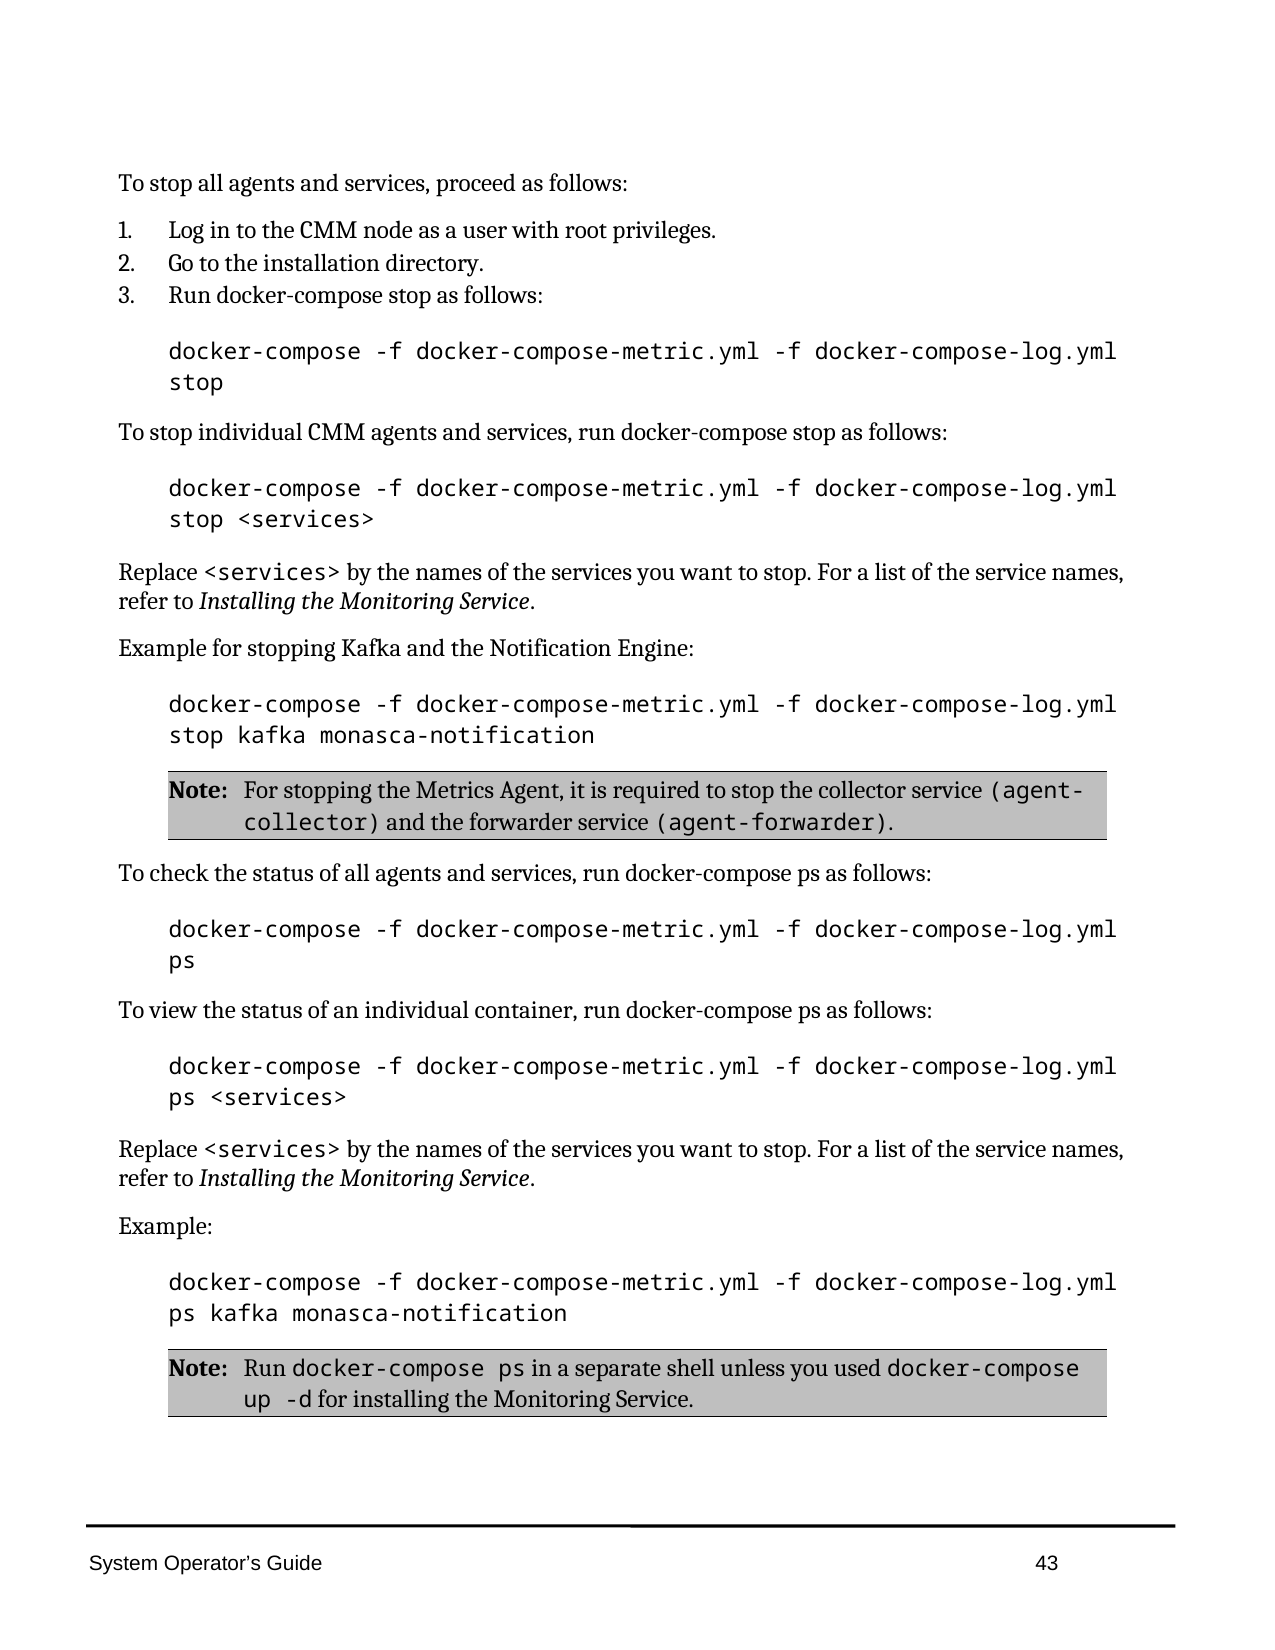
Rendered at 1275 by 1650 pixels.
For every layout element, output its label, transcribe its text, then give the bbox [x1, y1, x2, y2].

list Log in to the CMM node as a user with root privileges. [118, 216, 1157, 245]
text docker-compose -f docker-compose-metric.yml -f docker-compose-log.yml ps <services> [168, 1049, 1157, 1112]
list Run docker-compose stop as follows: [118, 281, 1157, 310]
text Replace <services> by the names of the services you want to stop. For a list of the service names, refer to Installing the Monitoring Service. [118, 1133, 1157, 1193]
text To view the status of an individual container, run docker-compose ps as follows: [118, 996, 1157, 1024]
text Replace <services> by the names of the services you want to stop. For a list of the service names, refer to Installing the Monitoring Service. [118, 555, 1157, 615]
text docker-compose -f docker-compose-metric.yml -f docker-compose-log.yml ps kafka monasca-notification [168, 1265, 1157, 1328]
text docker-compose -f docker-compose-metric.yml -f docker-compose-log.yml stop kafka monasca-notification [168, 688, 1157, 750]
list Go to the installation directory. [118, 249, 1157, 277]
text Example: [118, 1212, 1157, 1240]
text Example for stopping Kafka and the Notification Engine: [118, 634, 1157, 663]
text To check the status of all agents and services, run docker-compose ps as follows: [118, 859, 1157, 887]
text To stop all agents and services, proceed as follows: [118, 169, 1157, 197]
text docker-compose -f docker-compose-metric.yml -f docker-compose-log.yml stop [168, 335, 1157, 397]
text Note: For stopping the Metrics Agent, it is required to stop the collector service (agent-collector) and the forwarder service (agent-forwarder). [168, 772, 1107, 839]
text docker-compose -f docker-compose-metric.yml -f docker-compose-log.yml stop <services> [168, 472, 1157, 534]
text To stop individual CMM agents and services, run docker-compose stop as follows: [118, 418, 1157, 447]
text Note: Run docker-compose ps in a separate shell unless you used docker-compose up -d for installing the Monitoring Service. [168, 1350, 1107, 1416]
text docker-compose -f docker-compose-metric.yml -f docker-compose-log.yml ps [168, 912, 1157, 975]
